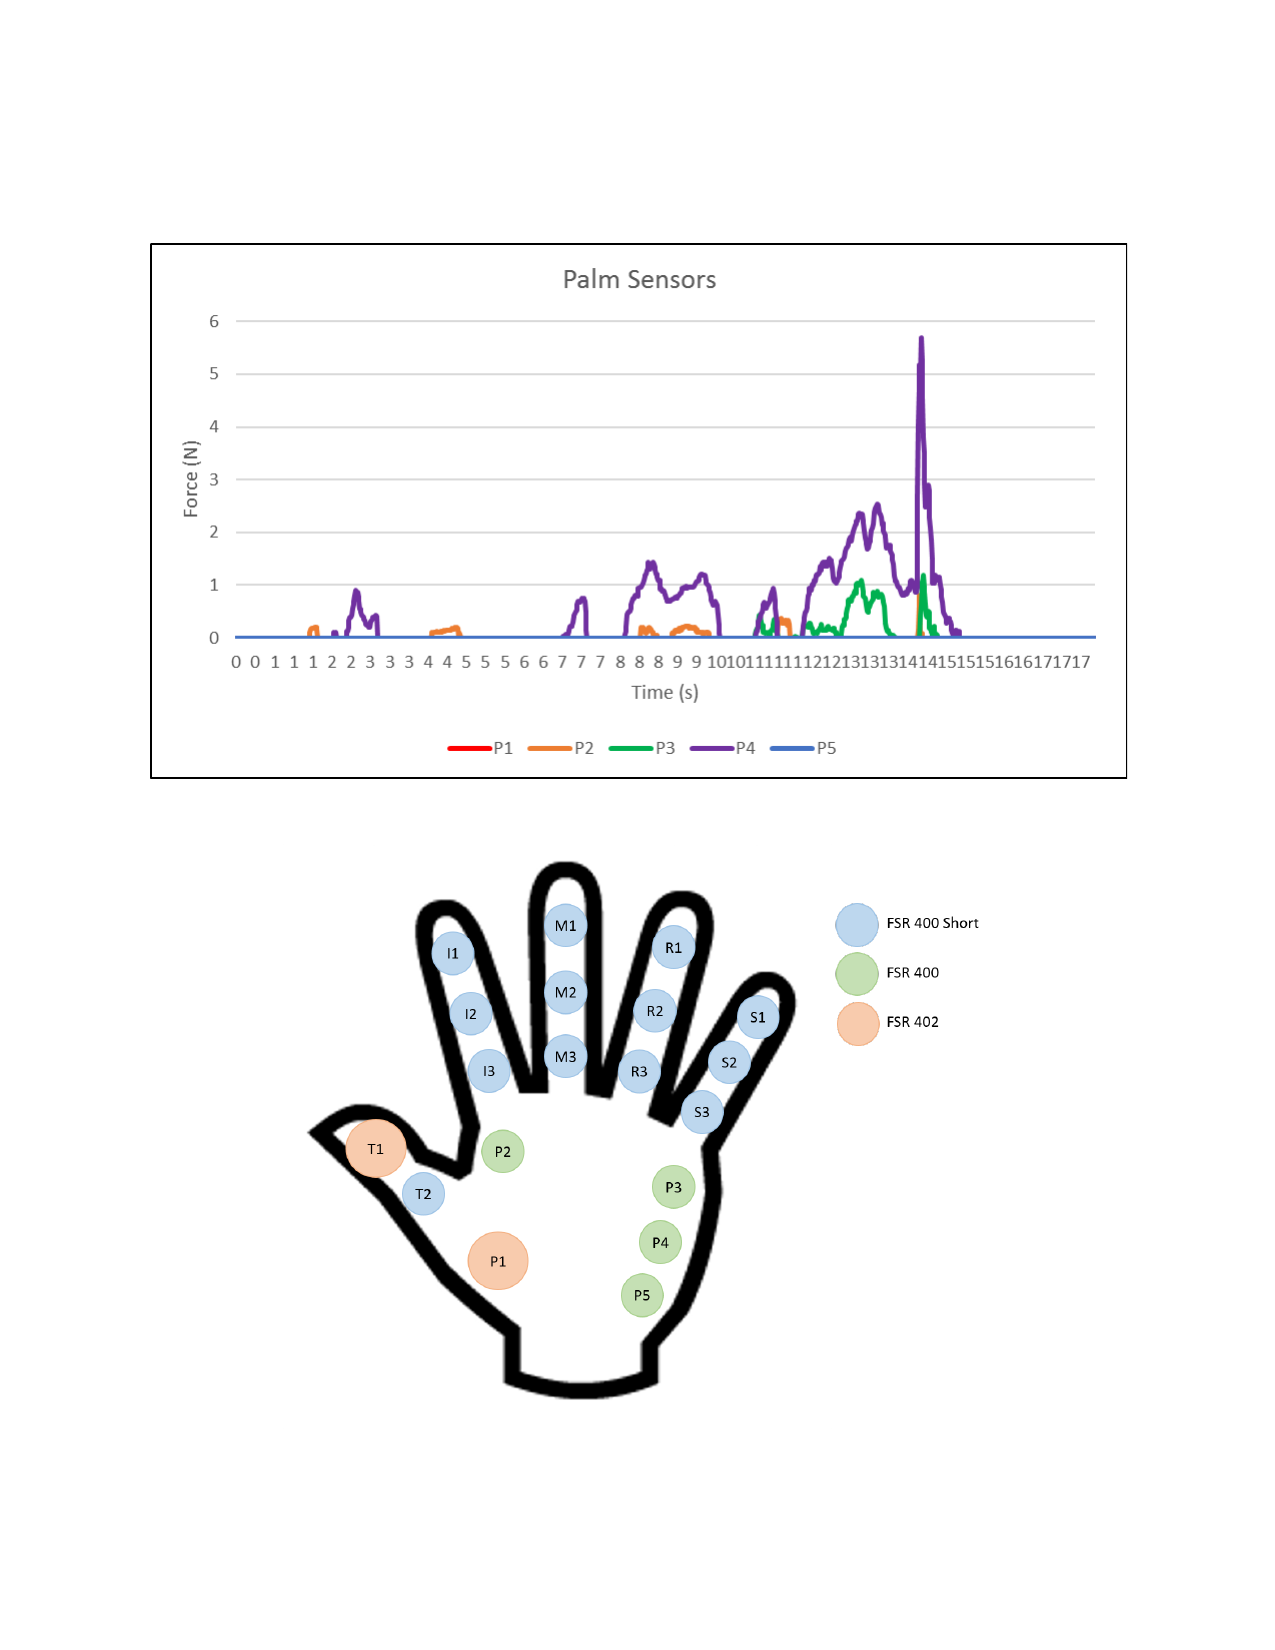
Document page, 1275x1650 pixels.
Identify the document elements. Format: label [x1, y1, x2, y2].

picture [283, 844, 992, 1429]
picture [150, 243, 1128, 779]
